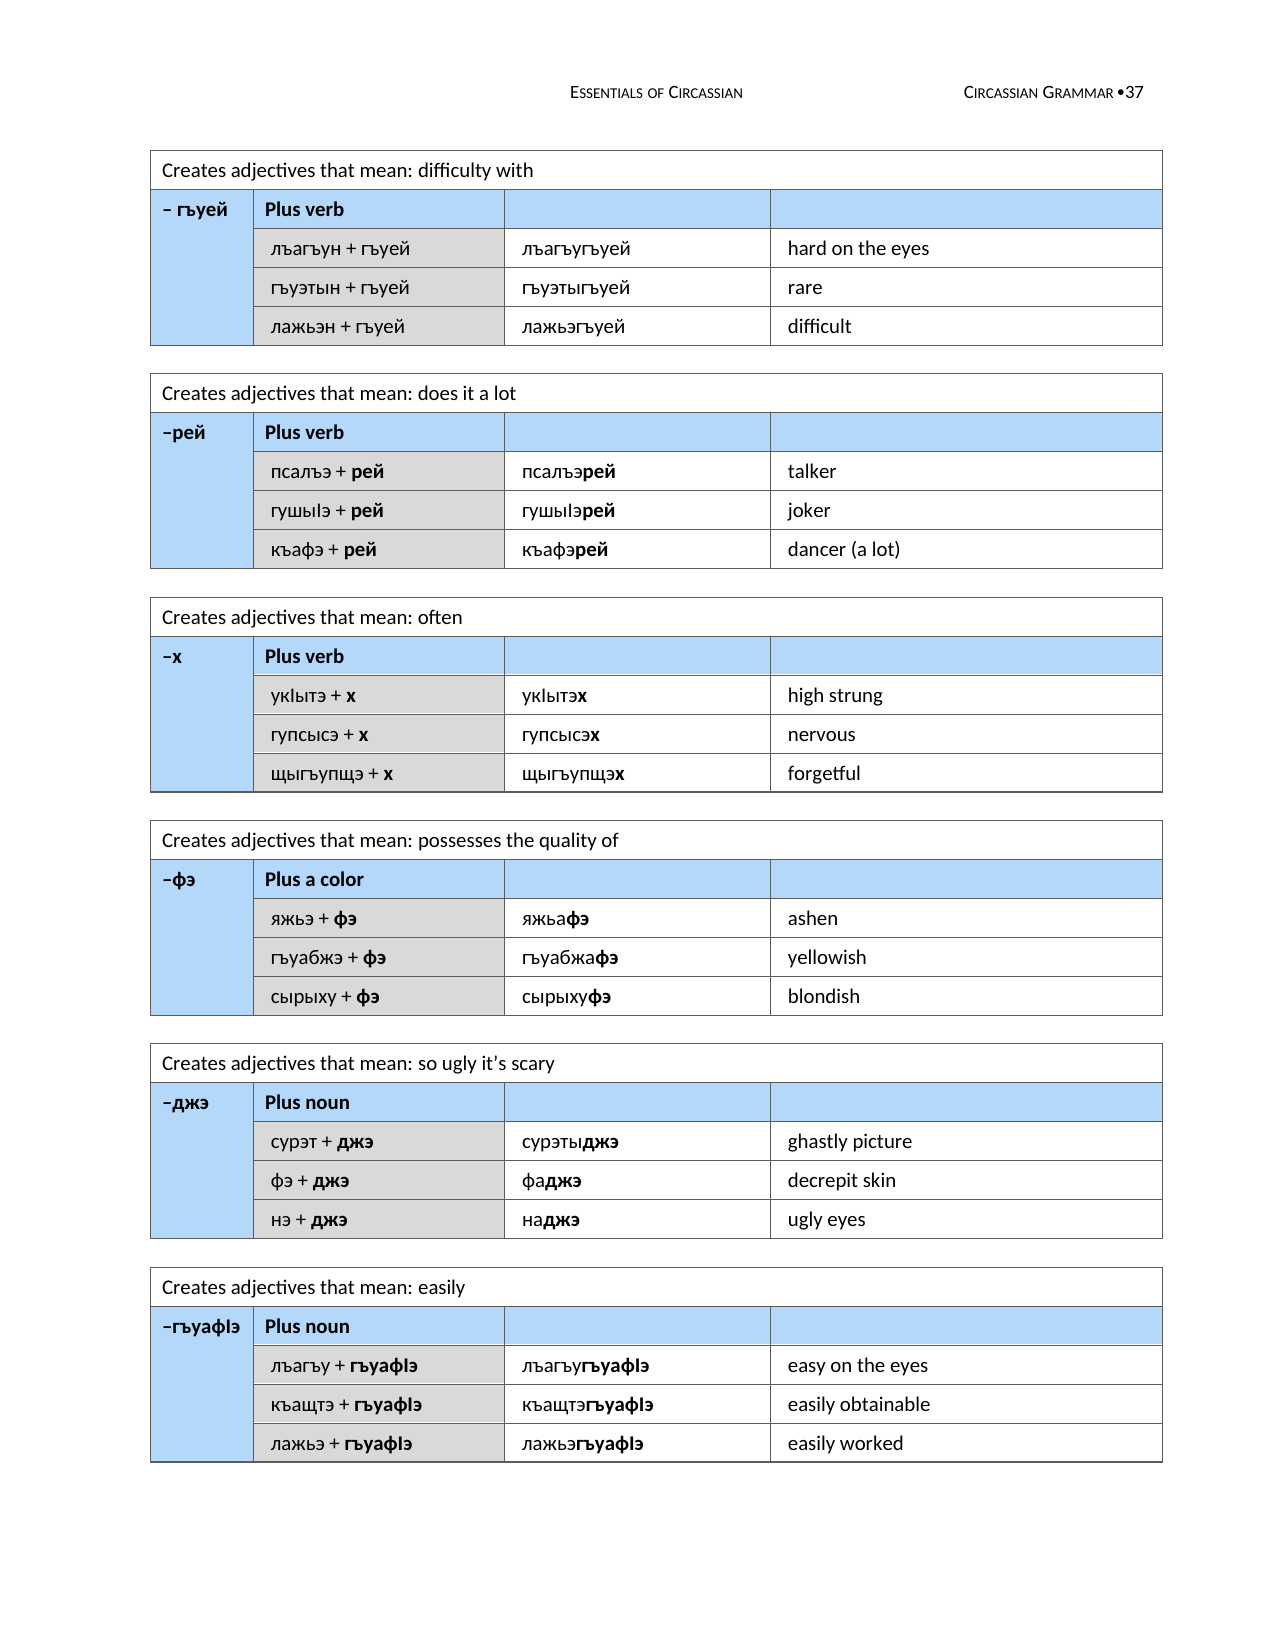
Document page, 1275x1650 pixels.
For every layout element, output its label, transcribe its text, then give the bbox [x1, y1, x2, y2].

table_cell –рей [151, 413, 253, 568]
table_cell ashen [771, 899, 1162, 937]
table_header Creates adjectives that mean: difficulty with [151, 151, 1162, 189]
table_cell ghastly picture [771, 1122, 1162, 1160]
table_cell сурэт + джэ [254, 1122, 504, 1160]
table_cell difficult [771, 307, 1162, 345]
table_cell Plus verb [254, 190, 504, 228]
table_cell лажьэгъуафIэ [505, 1424, 770, 1461]
table_cell яжьэ + фэ [254, 899, 504, 937]
table_cell [505, 637, 770, 674]
table_cell [505, 190, 770, 228]
table_cell Plus verb [254, 413, 504, 451]
table_cell [771, 1307, 1162, 1344]
table_cell къащтэ + гъуафIэ [254, 1385, 504, 1422]
table_cell сырыху + фэ [254, 977, 504, 1015]
table_cell dancer (a lot) [771, 530, 1162, 568]
table_cell къафэ + рей [254, 530, 504, 568]
table_header Creates adjectives that mean: so ugly it’s scary [151, 1044, 1162, 1082]
table_cell яжьафэ [505, 899, 770, 937]
table_cell укIытэ + х [254, 676, 504, 713]
table_cell псалъэ + рей [254, 452, 504, 490]
table_cell easily obtainable [771, 1385, 1162, 1422]
table_cell –джэ [151, 1083, 253, 1238]
table_cell decrepit skin [771, 1161, 1162, 1199]
table_cell щыгъупщэх [505, 754, 770, 791]
table_cell hard on the eyes [771, 229, 1162, 267]
table_cell talker [771, 452, 1162, 490]
table_cell –х [151, 637, 253, 791]
table_cell гушыIэрей [505, 491, 770, 529]
table_header Creates adjectives that mean: does it a lot [151, 374, 1162, 412]
table_cell къафэрей [505, 530, 770, 568]
table_cell наджэ [505, 1200, 770, 1238]
table_cell [771, 190, 1162, 228]
table_cell гупсысэх [505, 715, 770, 752]
table_cell –фэ [151, 860, 253, 1015]
table_cell укIытэх [505, 676, 770, 713]
table_cell гъуэтын + гъуей [254, 268, 504, 306]
table_cell [505, 1083, 770, 1121]
table_cell joker [771, 491, 1162, 529]
table_cell сурэтыджэ [505, 1122, 770, 1160]
table_cell гъуэтыгъуей [505, 268, 770, 306]
table_cell лажьэ + гъуафIэ [254, 1424, 504, 1461]
table_cell лъагъугъуафIэ [505, 1346, 770, 1383]
table_cell сырыхуфэ [505, 977, 770, 1015]
table_cell Plus verb [254, 637, 504, 674]
table_cell [771, 413, 1162, 451]
table_cell лъагъугъуей [505, 229, 770, 267]
table_cell – гъуей [151, 190, 253, 345]
table_cell [505, 413, 770, 451]
table_cell easy on the eyes [771, 1346, 1162, 1383]
table_header Creates adjectives that mean: often [151, 598, 1162, 636]
table_cell нэ + джэ [254, 1200, 504, 1238]
table_cell –гъуафIэ [151, 1307, 253, 1461]
table_cell easily worked [771, 1424, 1162, 1461]
table_cell ugly eyes [771, 1200, 1162, 1238]
table_cell Plus noun [254, 1307, 504, 1344]
table_cell nervous [771, 715, 1162, 752]
table_cell псалъэрей [505, 452, 770, 490]
table_cell къащтэгъуафIэ [505, 1385, 770, 1422]
table_cell Plus a color [254, 860, 504, 898]
table_cell лъагъун + гъуей [254, 229, 504, 267]
table_cell фаджэ [505, 1161, 770, 1199]
table_cell лажьэн + гъуей [254, 307, 504, 345]
table_cell [505, 1307, 770, 1344]
table_cell щыгъупщэ + х [254, 754, 504, 791]
table_cell [505, 860, 770, 898]
table_cell гъуабжэ + фэ [254, 938, 504, 976]
table_cell [771, 860, 1162, 898]
table_cell [771, 637, 1162, 674]
table_cell rare [771, 268, 1162, 306]
table_cell blondish [771, 977, 1162, 1015]
table_cell фэ + джэ [254, 1161, 504, 1199]
table_header Creates adjectives that mean: easily [151, 1268, 1162, 1306]
table_cell лъагъу + гъуафIэ [254, 1346, 504, 1383]
table_cell гупсысэ + х [254, 715, 504, 752]
table_cell лажьэгъуей [505, 307, 770, 345]
table_header Creates adjectives that mean: possesses the quality of [151, 821, 1162, 859]
table_cell гъуабжафэ [505, 938, 770, 976]
table_cell [771, 1083, 1162, 1121]
table_cell yellowish [771, 938, 1162, 976]
table_cell high strung [771, 676, 1162, 713]
table_cell Plus noun [254, 1083, 504, 1121]
table_cell forgetful [771, 754, 1162, 791]
table_cell гушыIэ + рей [254, 491, 504, 529]
